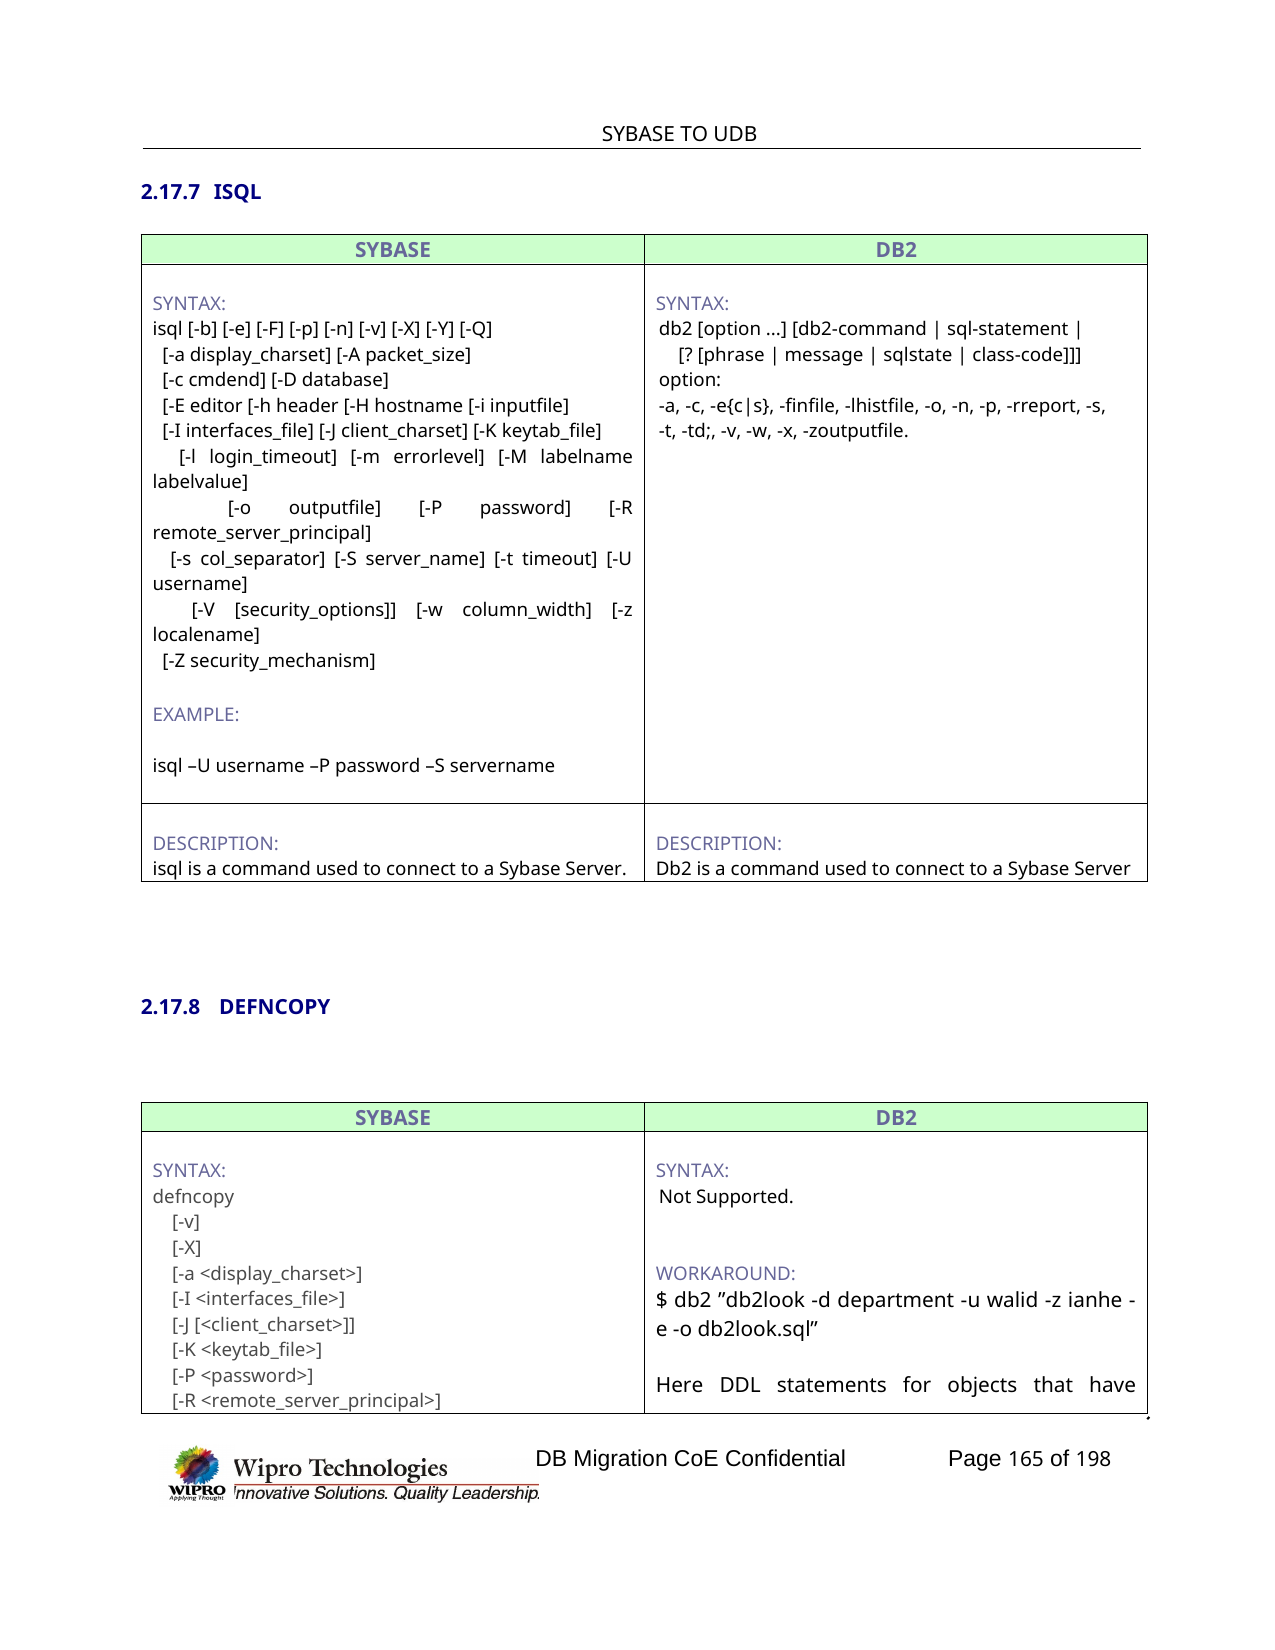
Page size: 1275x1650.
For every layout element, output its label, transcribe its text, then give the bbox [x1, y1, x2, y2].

table_header DB2 [645, 235, 1147, 263]
table_header DB2 [645, 1103, 1147, 1131]
picture [159, 1444, 539, 1507]
table_cell SYNTAX: db2 [option ...] [db2-command | sql-statement | [? [phrase | message | sqlstate | class-code]]] option: -a, -c, -e{c|s}, -finfile, -lhistfile, -o, -n, -p, -rreport, -s, -t, -td;, -v, -w, -x, -zoutputfile. [645, 265, 1147, 803]
table_header SYBASE [142, 235, 644, 263]
table_cell DESCRIPTION: isql is a command used to connect to a Sybase Server. [142, 804, 644, 881]
subtitle ISQL [141, 177, 1106, 206]
subtitle DEFNCOPY [141, 992, 1106, 1021]
table_cell SYNTAX: isql [-b] [-e] [-F] [-p] [-n] [-v] [-X] [-Y] [-Q] [-a display_charset] [-A packet_size] [-c cmdend] [-D database] [-E editor [-h header [-H hostname [-i inputfile] [-I interfaces_file] [-J client_charset] [-K keytab_file] [-l login_timeout] [-m errorlevel] [-M labelname labelvalue] [-o outputfile] [-P password] [-R remote_server_principal] [-s col_separator] [-S server_name] [-t timeout] [-U username] [-V [security_options]] [-w column_width] [-z localename] [-Z security_mechanism] EXAMPLE: isql –U username –P password –S servername [142, 265, 644, 803]
table_header SYBASE [142, 1103, 644, 1131]
table_cell DESCRIPTION: Db2 is a command used to connect to a Sybase Server [645, 804, 1147, 881]
